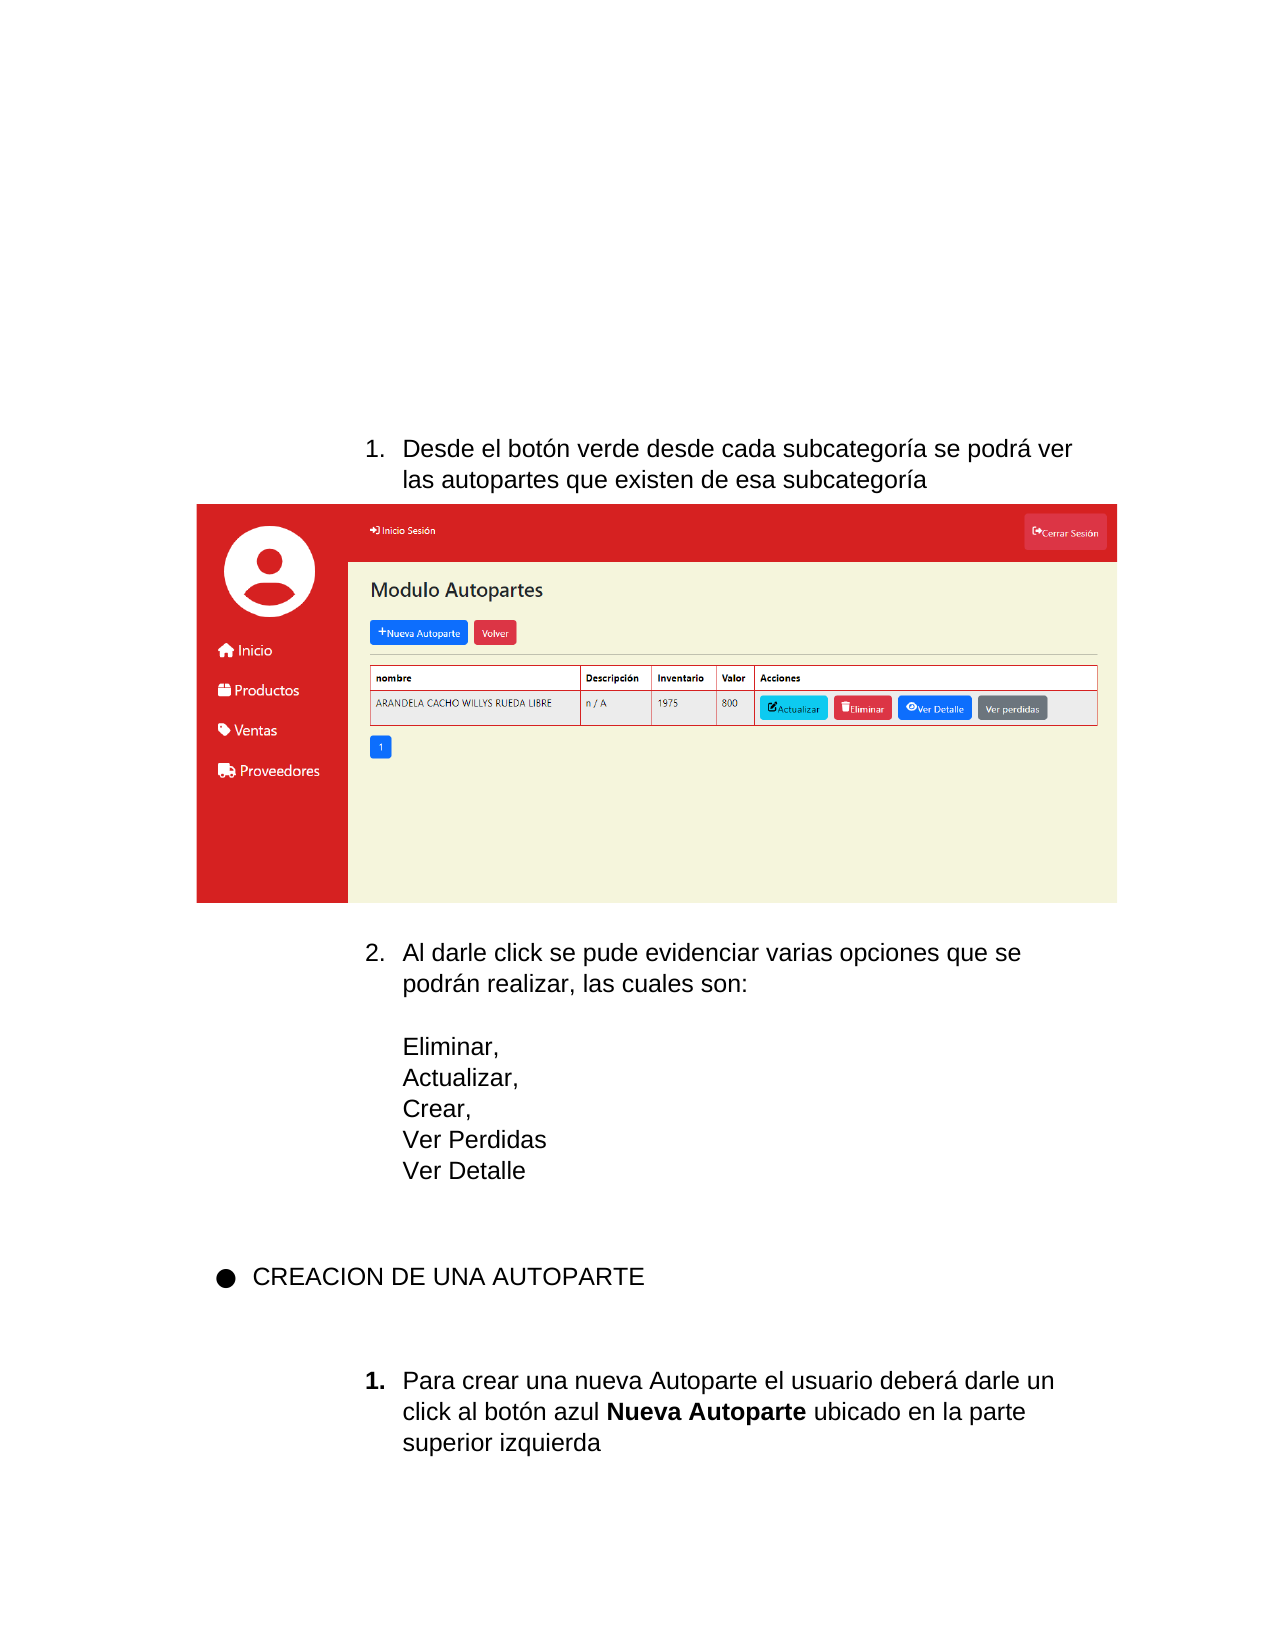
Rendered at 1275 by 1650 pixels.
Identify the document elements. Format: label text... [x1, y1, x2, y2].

list Al darle click se pude evidenciar varias opciones que se podrán realizar, las cuales son: [365, 938, 1098, 998]
picture [196, 504, 1118, 903]
text Actualizar, [402, 1062, 1098, 1091]
text Ver Detalle [402, 1156, 1098, 1184]
text Eliminar, [402, 1031, 1098, 1060]
list Para crear una nueva Autoparte el usuario deberá darle un click al botón azul Nueva Autoparte ubicado en la parte superior izquierda [365, 1366, 1098, 1457]
list Desde el botón verde desde cada subcategoría se podrá ver las autopartes que existen de esa subcategoría [365, 434, 1098, 494]
text Crear, [402, 1093, 1098, 1122]
list CREACION DE UNA AUTOPARTE [215, 1249, 1098, 1300]
text Ver Perdidas [402, 1124, 1098, 1153]
